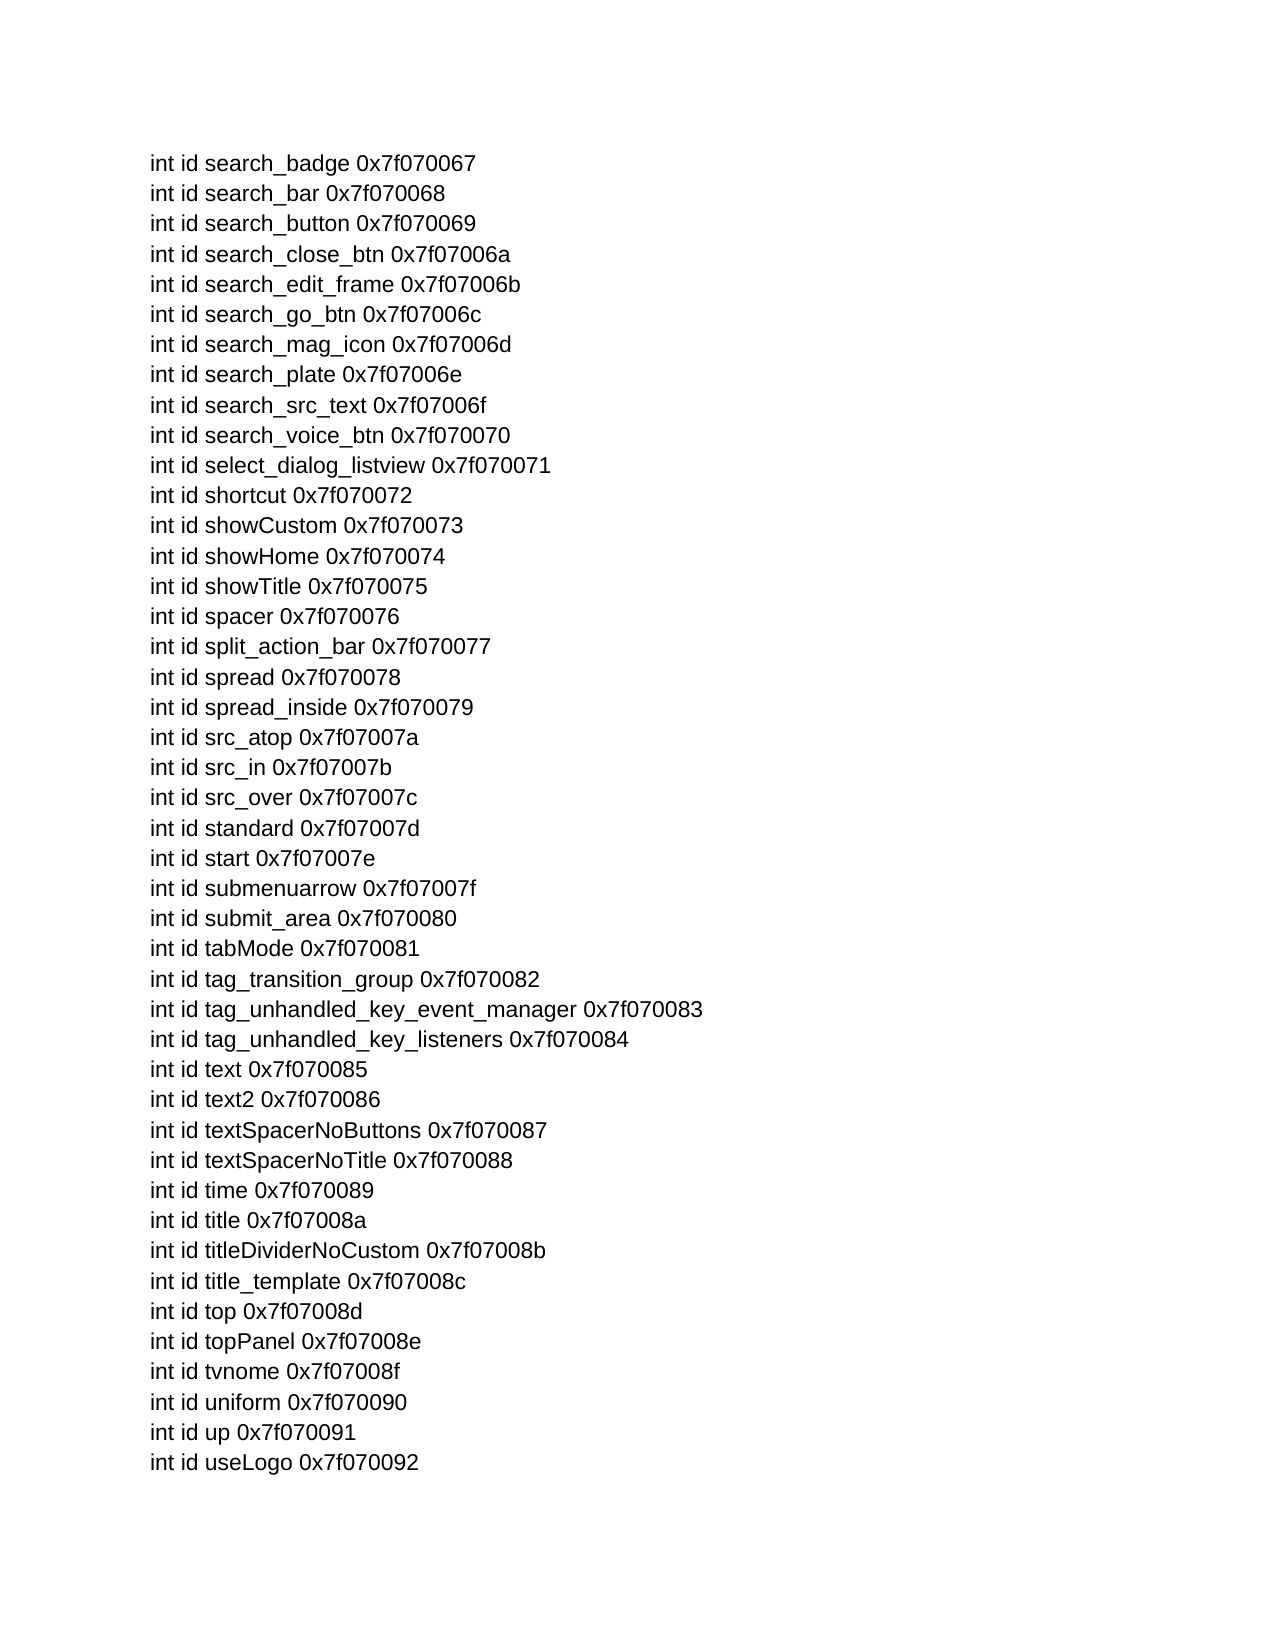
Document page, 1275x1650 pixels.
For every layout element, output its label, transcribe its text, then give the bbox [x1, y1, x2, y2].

text int id search_close_btn 0x7f07006a [150, 241, 1125, 267]
text int id spread 0x7f070078 [150, 663, 1125, 690]
text int id showHome 0x7f070074 [150, 543, 1125, 569]
text int id title_template 0x7f07008c [150, 1268, 1125, 1294]
text int id src_atop 0x7f07007a [150, 724, 1125, 750]
text int id start 0x7f07007e [150, 845, 1125, 871]
text int id title 0x7f07008a [150, 1207, 1125, 1234]
text int id submenuarrow 0x7f07007f [150, 875, 1125, 901]
text int id shortcut 0x7f070072 [150, 482, 1125, 509]
text int id showCustom 0x7f070073 [150, 512, 1125, 539]
text int id search_plate 0x7f07006e [150, 361, 1125, 388]
text int id submit_area 0x7f070080 [150, 905, 1125, 932]
text int id top 0x7f07008d [150, 1298, 1125, 1324]
text int id textSpacerNoButtons 0x7f070087 [150, 1117, 1125, 1143]
text int id search_bar 0x7f070068 [150, 180, 1125, 207]
text int id spacer 0x7f070076 [150, 603, 1125, 629]
text int id tag_unhandled_key_listeners 0x7f070084 [150, 1026, 1125, 1052]
text int id useLogo 0x7f070092 [150, 1449, 1125, 1475]
text int id standard 0x7f07007d [150, 814, 1125, 841]
text int id search_edit_frame 0x7f07006b [150, 271, 1125, 297]
text int id search_go_btn 0x7f07006c [150, 301, 1125, 327]
text int id search_button 0x7f070069 [150, 210, 1125, 237]
text int id search_badge 0x7f070067 [150, 150, 1125, 176]
text int id titleDividerNoCustom 0x7f07008b [150, 1237, 1125, 1264]
text int id search_src_text 0x7f07006f [150, 392, 1125, 418]
text int id search_mag_icon 0x7f07006d [150, 331, 1125, 358]
text int id time 0x7f070089 [150, 1177, 1125, 1203]
text int id tag_transition_group 0x7f070082 [150, 966, 1125, 992]
text int id topPanel 0x7f07008e [150, 1328, 1125, 1354]
text int id textSpacerNoTitle 0x7f070088 [150, 1147, 1125, 1173]
text int id uniform 0x7f070090 [150, 1388, 1125, 1415]
text int id showTitle 0x7f070075 [150, 573, 1125, 599]
text int id split_action_bar 0x7f070077 [150, 633, 1125, 660]
text int id tabMode 0x7f070081 [150, 935, 1125, 962]
text int id up 0x7f070091 [150, 1419, 1125, 1445]
text int id tvnome 0x7f07008f [150, 1358, 1125, 1385]
text int id tag_unhandled_key_event_manager 0x7f070083 [150, 996, 1125, 1022]
text int id search_voice_btn 0x7f070070 [150, 422, 1125, 448]
text int id select_dialog_listview 0x7f070071 [150, 452, 1125, 478]
text int id text 0x7f070085 [150, 1056, 1125, 1083]
text int id src_over 0x7f07007c [150, 784, 1125, 811]
text int id text2 0x7f070086 [150, 1086, 1125, 1113]
text int id spread_inside 0x7f070079 [150, 694, 1125, 720]
text int id src_in 0x7f07007b [150, 754, 1125, 781]
